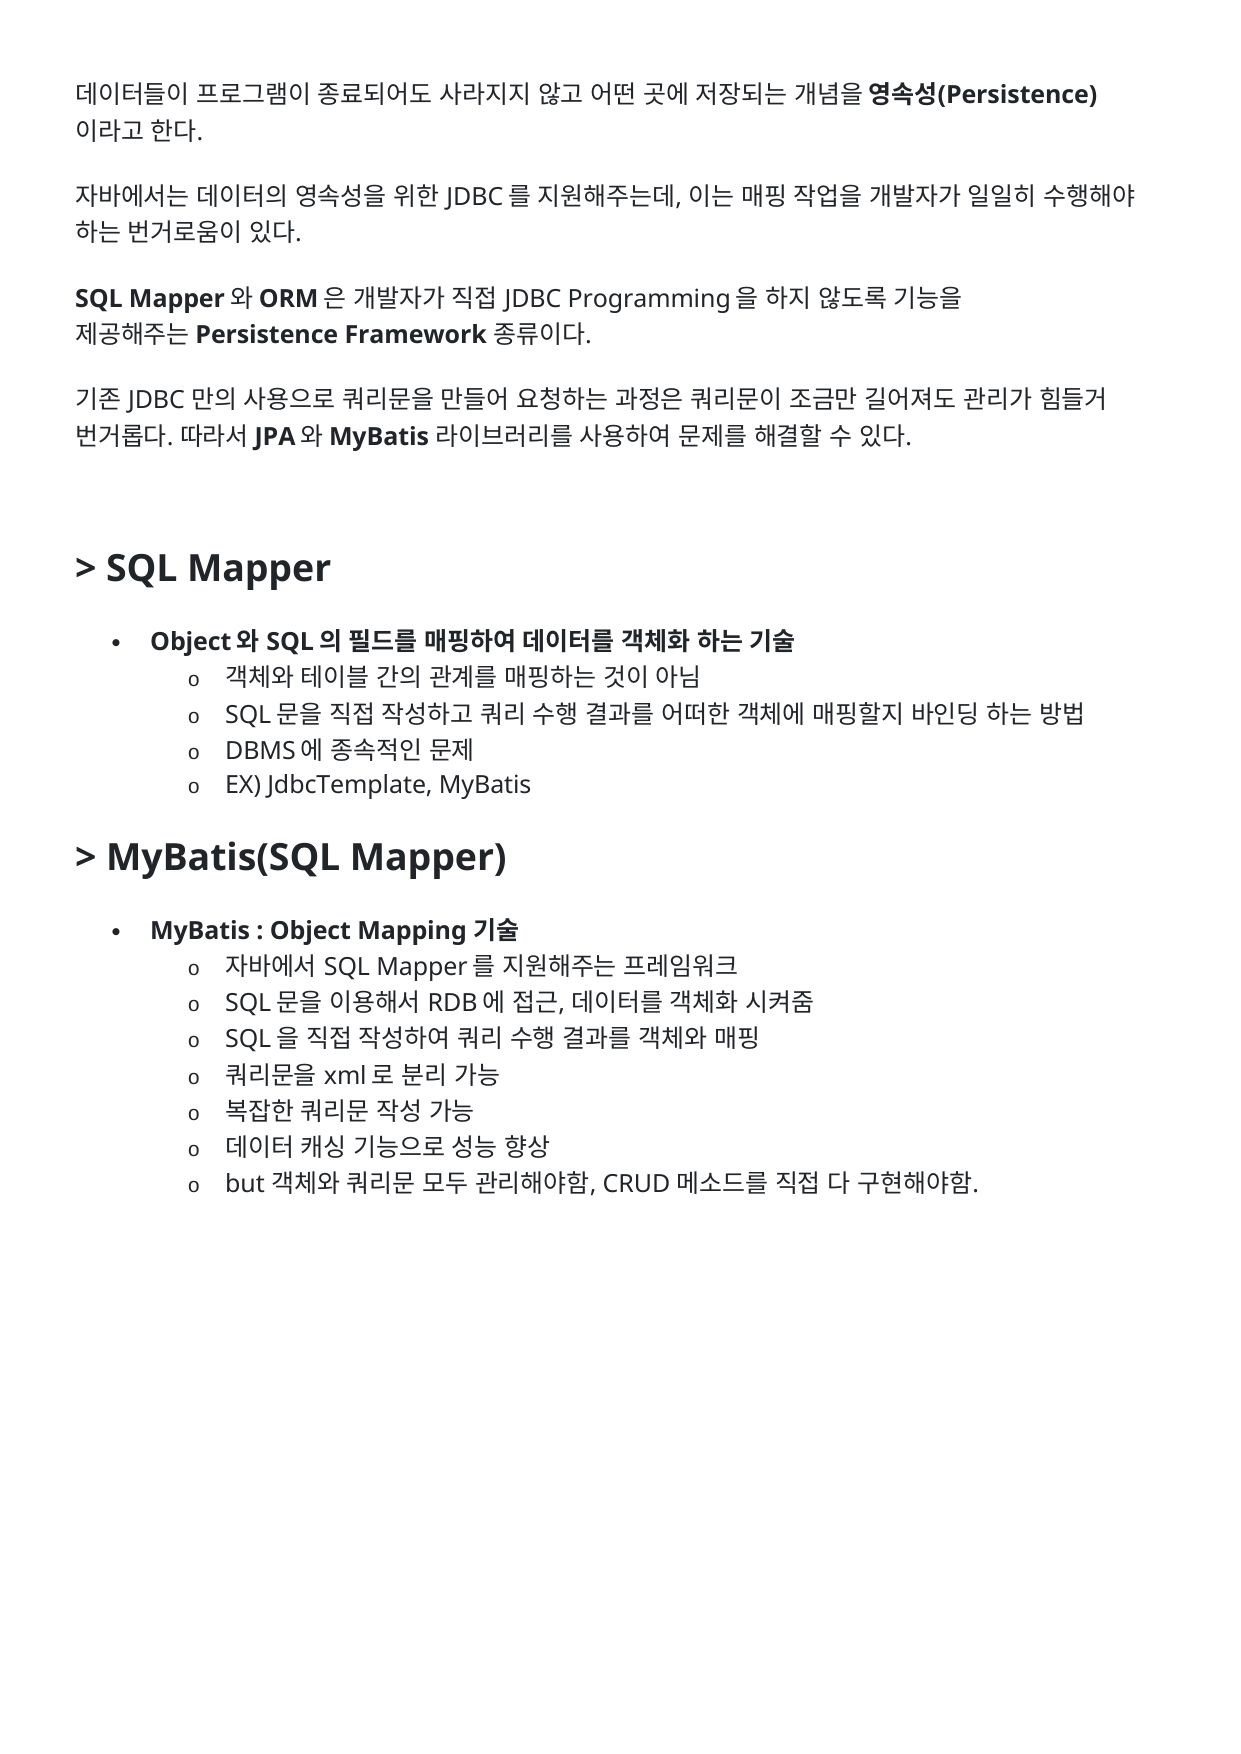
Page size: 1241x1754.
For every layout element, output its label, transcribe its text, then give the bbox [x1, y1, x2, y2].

list 자바에서 SQL Mapper를 지원해주는 프레임워크 [187, 946, 1165, 983]
text > MyBatis(SQL Mapper) [75, 830, 1165, 881]
text 데이터들이 프로그램이 종료되어도 사라지지 않고 어떤 곳에 저장되는 개념을 영속성(Persistence) 이라고 한다. [75, 75, 1165, 147]
list 쿼리문을 xml로 분리 가능 [187, 1055, 1165, 1091]
text 기존 JDBC 만의 사용으로 쿼리문을 만들어 요청하는 과정은 쿼리문이 조금만 길어져도 관리가 힘들거 번거롭다. 따라서 JPA와 MyBatis 라이브러리를 사용하여 문제를 해결할 수 있다. [75, 380, 1165, 452]
list but 객체와 쿼리문 모두 관리해야함, CRUD 메소드를 직접 다 구현해야함. [187, 1164, 1165, 1200]
text 자바에서는 데이터의 영속성을 위한 JDBC를 지원해주는데, 이는 매핑 작업을 개발자가 일일히 수행해야 하는 번거로움이 있다. [75, 177, 1165, 249]
list EX) JdbcTemplate, MyBatis [187, 767, 1165, 801]
list SQL문을 이용해서 RDB에 접근, 데이터를 객체화 시켜줌 [187, 983, 1165, 1019]
list DBMS에 종속적인 문제 [187, 730, 1165, 767]
list Object와 SQL의 필드를 매핑하여 데이터를 객체화 하는 기술 [112, 622, 1165, 658]
list SQL을 직접 작성하여 쿼리 수행 결과를 객체와 매핑 [187, 1019, 1165, 1055]
text > SQL Mapper [75, 541, 1165, 592]
text SQL Mapper와 ORM은 개발자가 직접 JDBC Programming을 하지 않도록 기능을 제공해주는 Persistence Framework 종류이다. [75, 278, 1165, 351]
list MyBatis : Object Mapping 기술 [112, 910, 1165, 946]
list 객체와 테이블 간의 관계를 매핑하는 것이 아님 [187, 658, 1165, 694]
list 데이터 캐싱 기능으로 성능 향상 [187, 1128, 1165, 1164]
list SQL문을 직접 작성하고 쿼리 수행 결과를 어떠한 객체에 매핑할지 바인딩 하는 방법 [187, 694, 1165, 730]
list 복잡한 쿼리문 작성 가능 [187, 1091, 1165, 1128]
